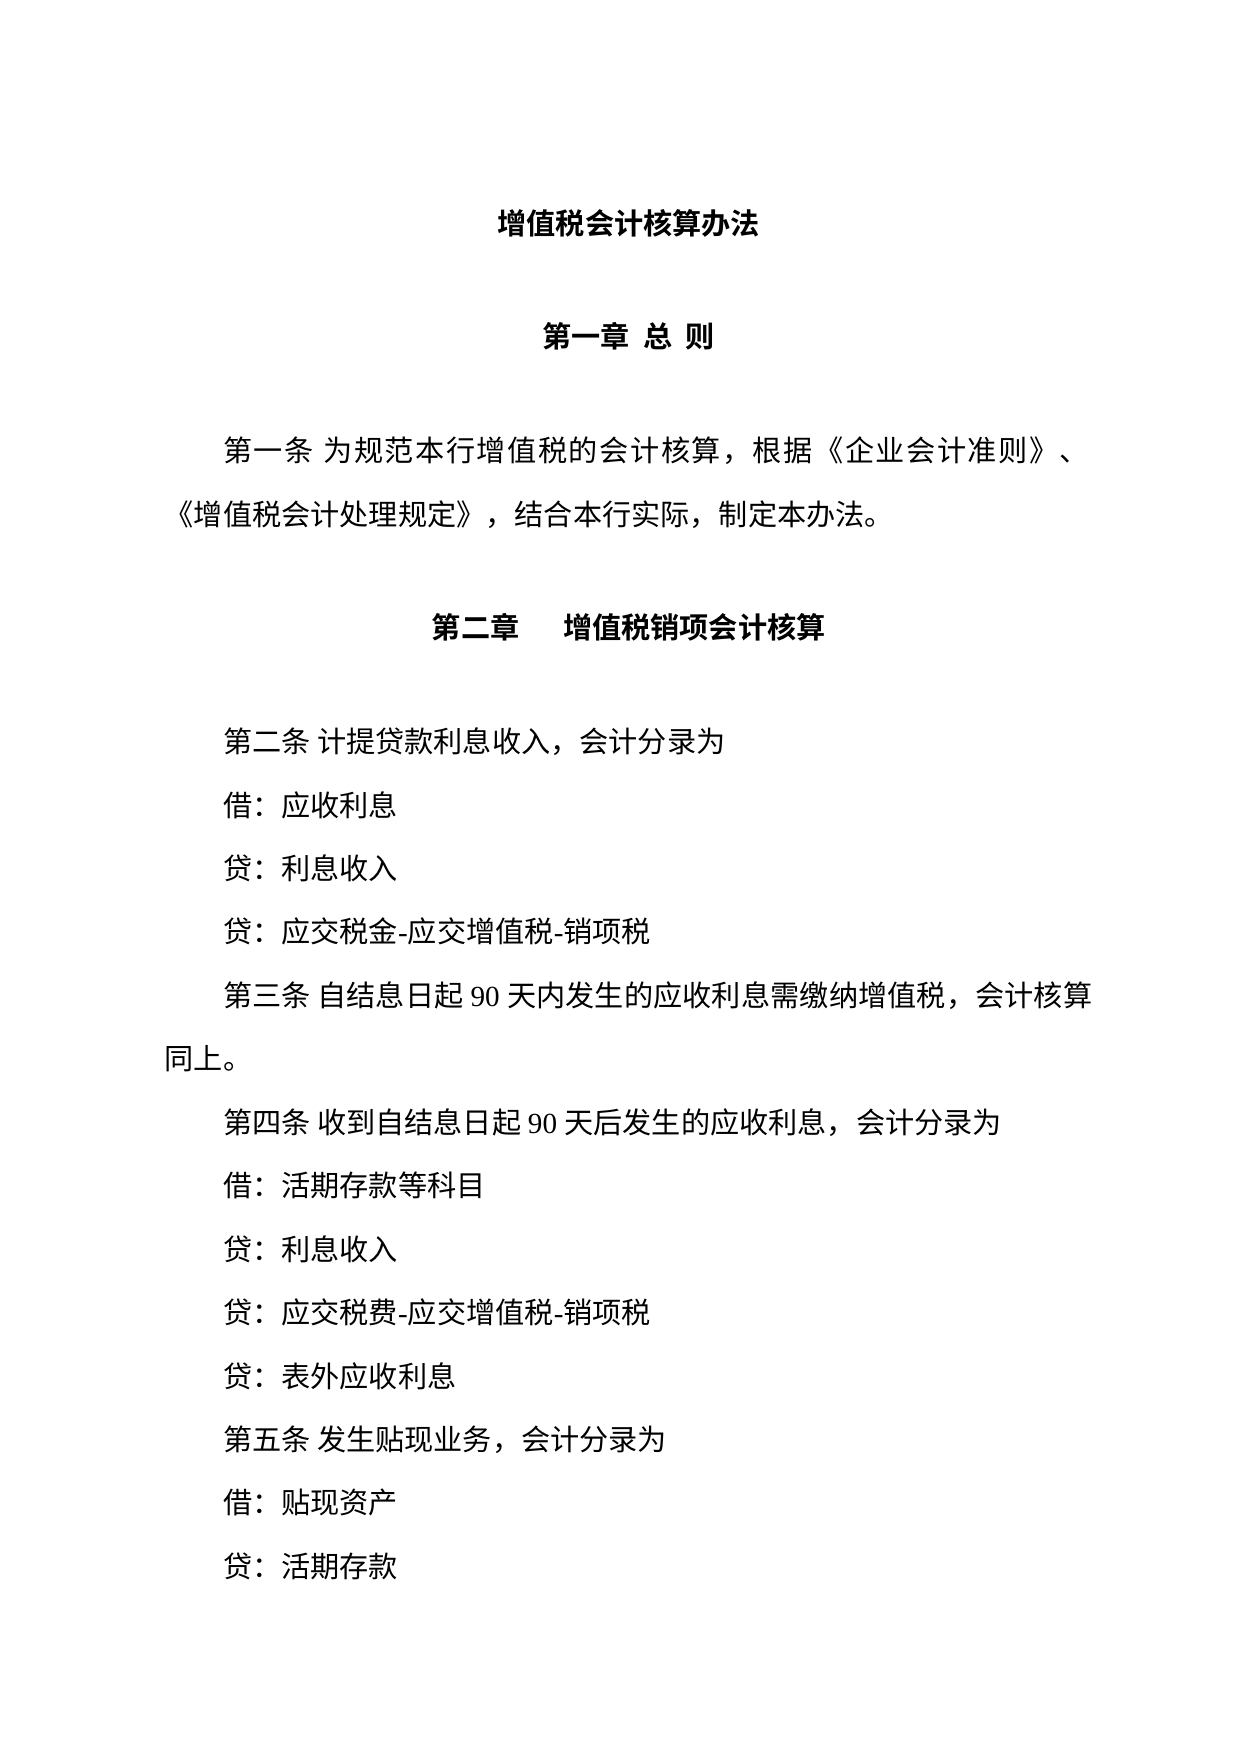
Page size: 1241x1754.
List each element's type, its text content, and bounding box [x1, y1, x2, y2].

text 贷：活期存款 [164, 1543, 1092, 1586]
text 贷：应交税费-应交增值税-销项税 [164, 1290, 1092, 1332]
text 第一条 为规范本行增值税的会计核算，根据《企业会计准则》、《增值税会计处理规定》，结合本行实际，制定本办法。 [164, 428, 1092, 533]
text 借：活期存款等科目 [164, 1163, 1092, 1205]
text 借：应收利息 [164, 782, 1092, 824]
text 第三条 自结息日起 90 天内发生的应收利息需缴纳增值税，会计核算同上。 [164, 972, 1092, 1078]
text 第一章 总 则 [164, 314, 1092, 356]
text 第四条 收到自结息日起 90 天后发生的应收利息，会计分录为 [164, 1099, 1092, 1142]
text 贷：利息收入 [164, 846, 1092, 888]
text 第二章 增值税销项会计核算 [164, 605, 1092, 647]
text 贷：应交税金-应交增值税-销项税 [164, 909, 1092, 951]
text 第五条 发生贴现业务，会计分录为 [164, 1417, 1092, 1459]
text 增值税会计核算办法 [164, 200, 1092, 243]
text 借：贴现资产 [164, 1480, 1092, 1522]
text 第二条 计提贷款利息收入，会计分录为 [164, 719, 1092, 761]
text 贷：利息收入 [164, 1226, 1092, 1268]
text 贷：表外应收利息 [164, 1353, 1092, 1395]
